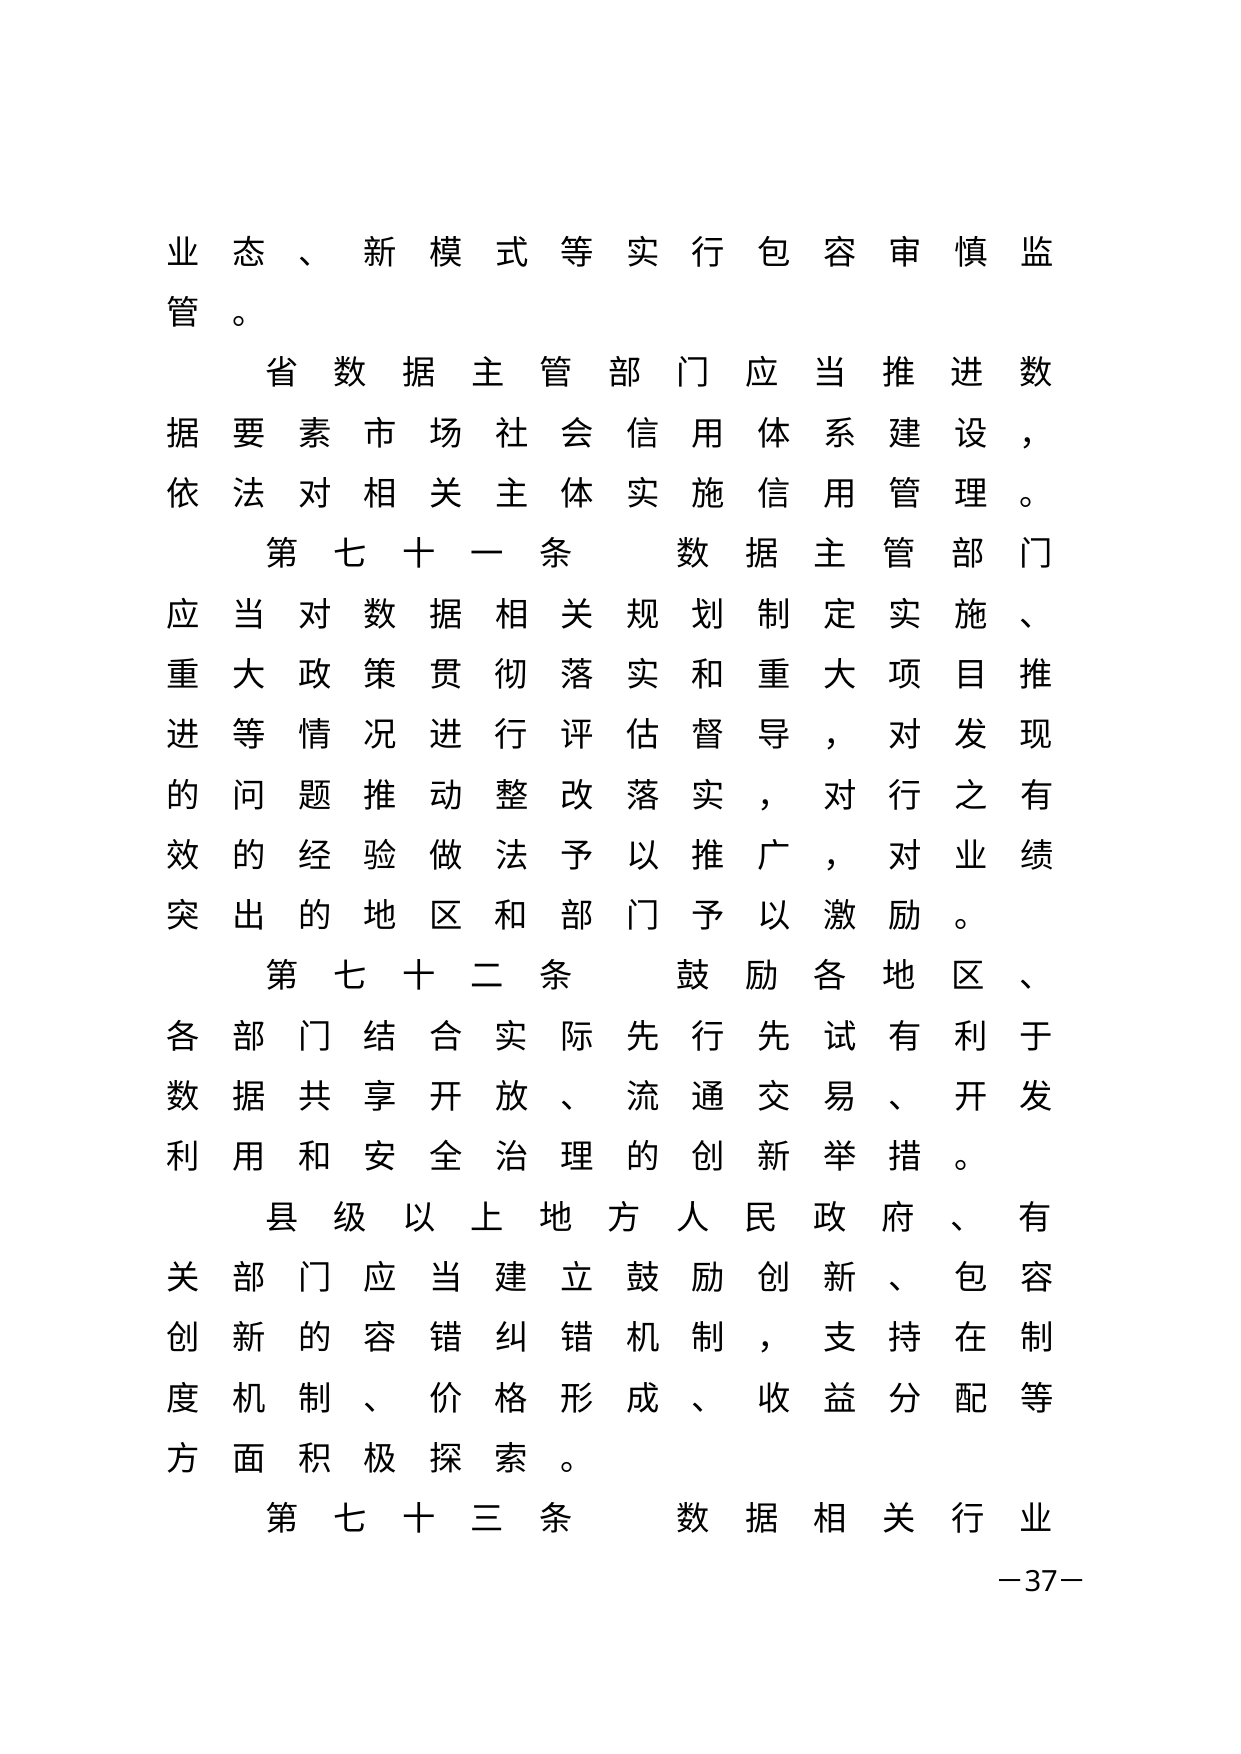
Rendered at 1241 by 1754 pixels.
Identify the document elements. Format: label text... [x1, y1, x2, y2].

text 第七十条 县级以上地方人民政府、有关部门应当完善监管体系，改进监管技术和手段，对数据领域的新技术、新产业、新业态、新模式等实行包容审慎监管。 [167, 219, 1085, 340]
text 第七十二条 鼓励各地区、各部门结合实际先行先试有利于数据共享开放、流通交易、开发利用和安全治理的创新举措。 [167, 943, 1085, 1184]
text 省数据主管部门应当推进数据要素市场社会信用体系建设，依法对相关主体实施信用管理。 [167, 340, 1085, 521]
text 县级以上地方人民政府、有关部门应当建立鼓励创新、包容创新的容错纠错机制，支持在制度机制、价格形成、收益分配等方面积极探索。 [167, 1184, 1085, 1486]
text 第七十一条 数据主管部门应当对数据相关规划制定实施、重大政策贯彻落实和重大项目推进等情况进行评估督导，对发现的问题推动整改落实，对行之有效的经验做法予以推广，对业绩突出的地区和部门予以激励。 [167, 521, 1085, 943]
text 第七十三条 数据相关行业协会应当加强行业自律，推动行业合作和区域联动，开展信息交流、业务培训、人才培养等，引导会员依法开展数据相关活动，配合有关主管部门开展行业监管，促进行业健康发展。 [167, 1486, 1085, 1546]
